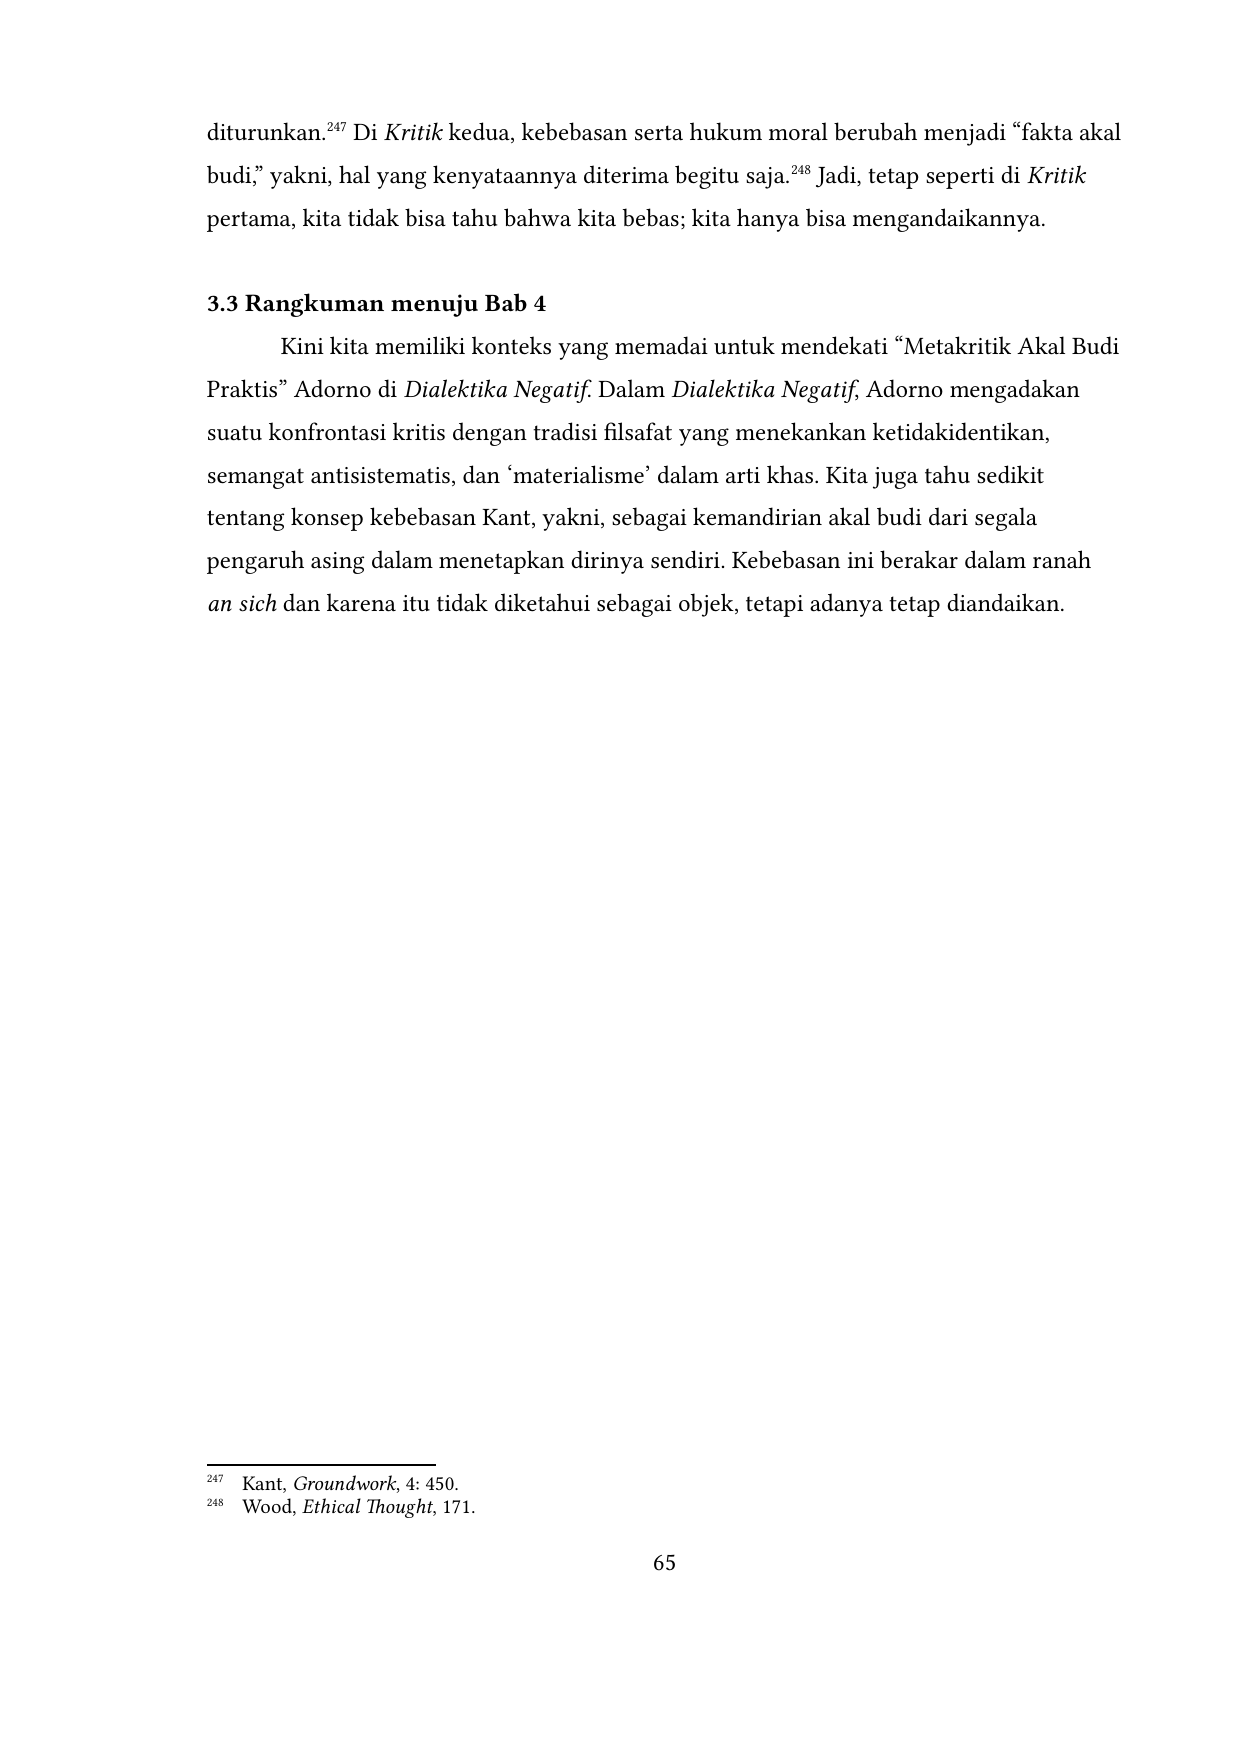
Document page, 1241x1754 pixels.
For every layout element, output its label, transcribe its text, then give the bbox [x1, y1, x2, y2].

text Kini kita memiliki konteks yang memadai untuk mendekati “Metakritik Akal Budi Praktis” Adorno di Dialektika Negatif. Dalam Dialektika Negatif, Adorno mengadakan suatu konfrontasi kritis dengan tradisi filsafat yang menekankan ketidakidentikan, semangat antisistematis, dan ‘materialisme’ dalam arti khas. Kita juga tahu sedikit tentang konsep kebebasan Kant, yakni, sebagai kemandirian akal budi dari segala pengaruh asing dalam menetapkan dirinya sendiri. Kebebasan ini berakar dalam ranah an sich dan karena itu tidak diketahui sebagai objek, tetapi adanya tetap diandaikan. [207, 332, 1122, 618]
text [207, 118, 1122, 232]
text 3.3 Rangkuman menuju Bab 4 [207, 289, 1122, 318]
